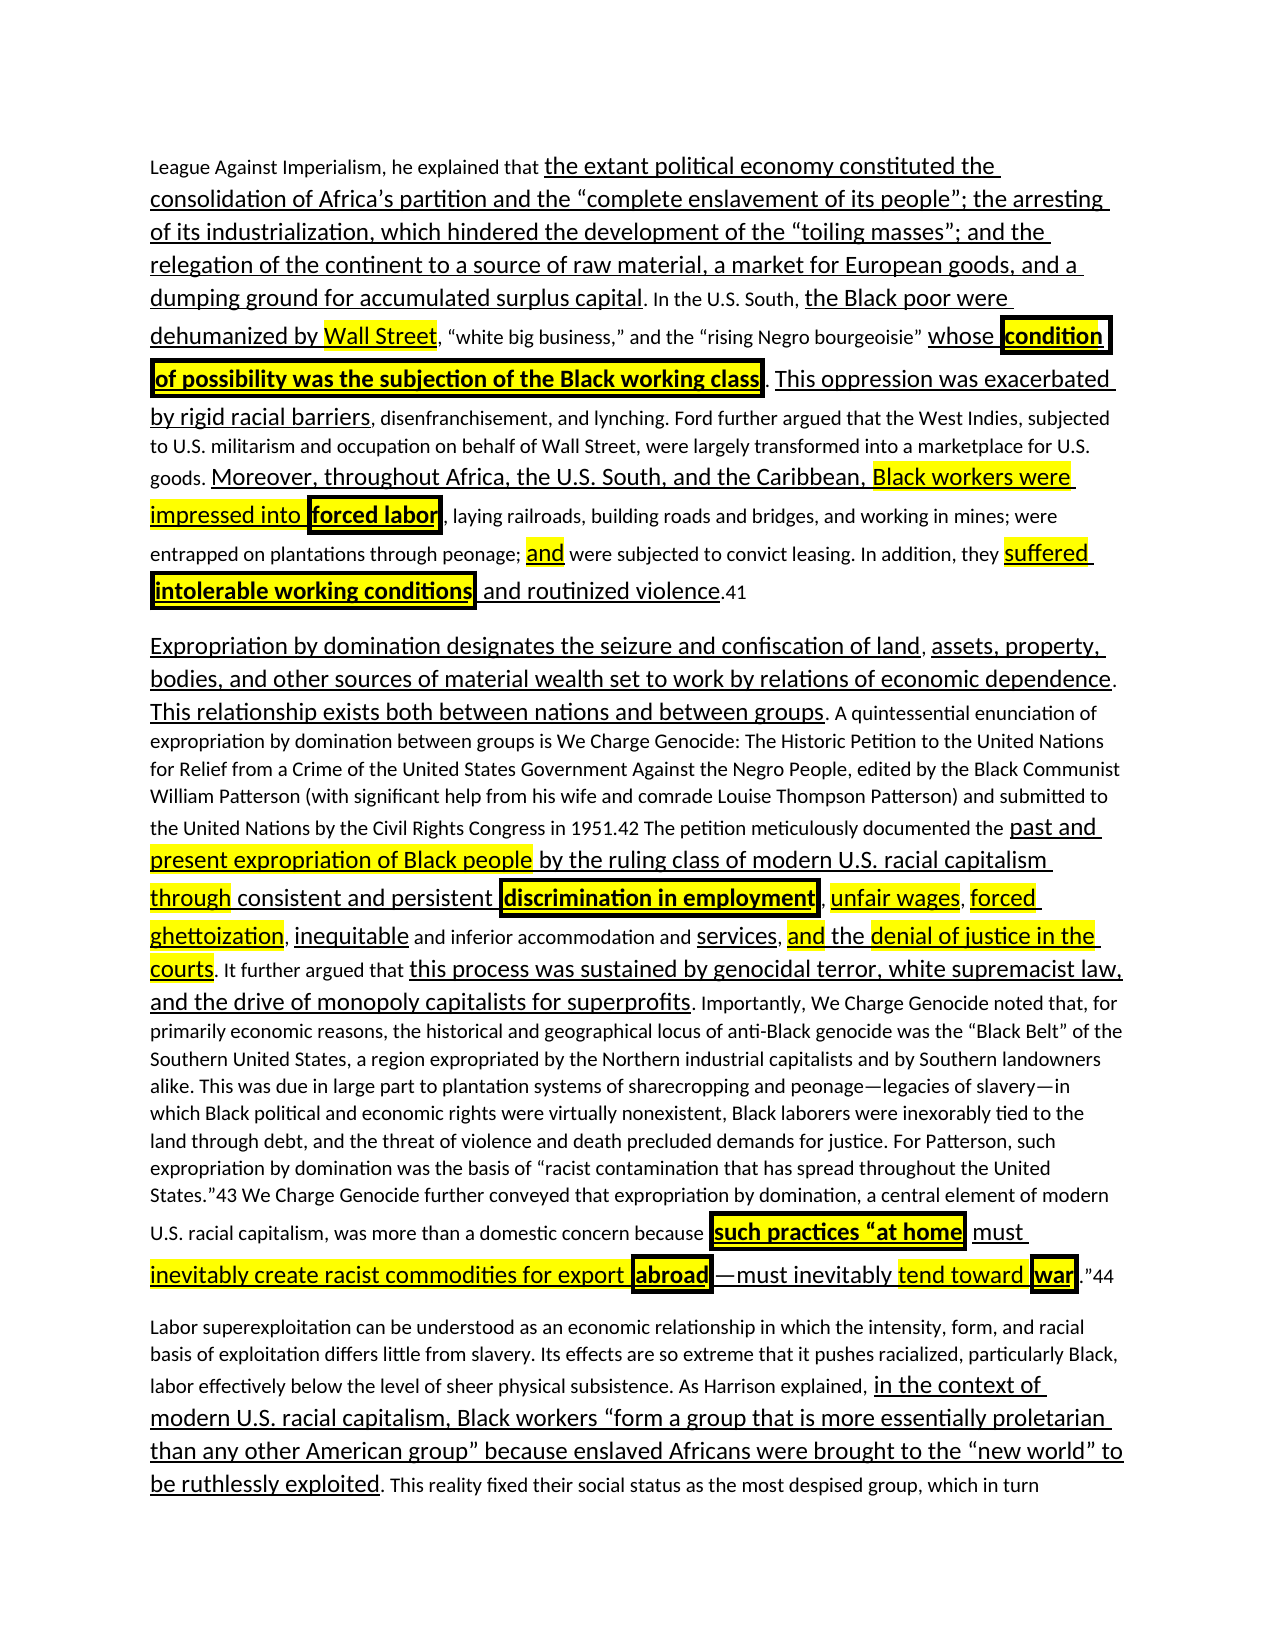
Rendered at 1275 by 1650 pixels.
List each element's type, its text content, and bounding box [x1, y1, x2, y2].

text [150, 150, 1125, 610]
text Expropriation by domination designates the seizure and confiscation of land, assets, property, bodies, and other sources of material wealth set to work by relations of economic dependence. This relationship exists both between nations and between groups. A quintessential enunciation of expropriation by domination between groups is We Charge Genocide: The Historic Petition to the United Nations for Relief from a Crime of the United States Government Against the Negro People, edited by the Black Communist William Patterson (with significant help from his wife and comrade Louise Thompson Patterson) and submitted to the United Nations by the Civil Rights Congress in 1951.42 The petition meticulously documented the past and present expropriation of Black people by the ruling class of modern U.S. racial capitalism through consistent and persistent discrimination in employment, unfair wages, forced ghettoization, inequitable and inferior accommodation and services, and the denial of justice in the courts. It further argued that this process was sustained by genocidal terror, white supremacist law, and the drive of monopoly capitalists for superprofits. Importantly, We Charge Genocide noted that, for primarily economic reasons, the historical and geographical locus of anti-Black genocide was the “Black Belt” of the Southern United States, a region expropriated by the Northern industrial capitalists and by Southern landowners alike. This was due in large part to plantation systems of sharecropping and peonage—legacies of slavery—in which Black political and economic rights were virtually nonexistent, Black laborers were inexorably tied to the land through debt, and the threat of violence and death precluded demands for justice. For Patterson, such expropriation by domination was the basis of “racist contamination that has spread throughout the United States.”43 We Charge Genocide further conveyed that expropriation by domination, a central element of modern U.S. racial capitalism, was more than a domestic concern because such practices “at home must inevitably create racist commodities for export abroad—must inevitably tend toward war.”44 [150, 630, 1125, 1294]
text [150, 1314, 1125, 1498]
